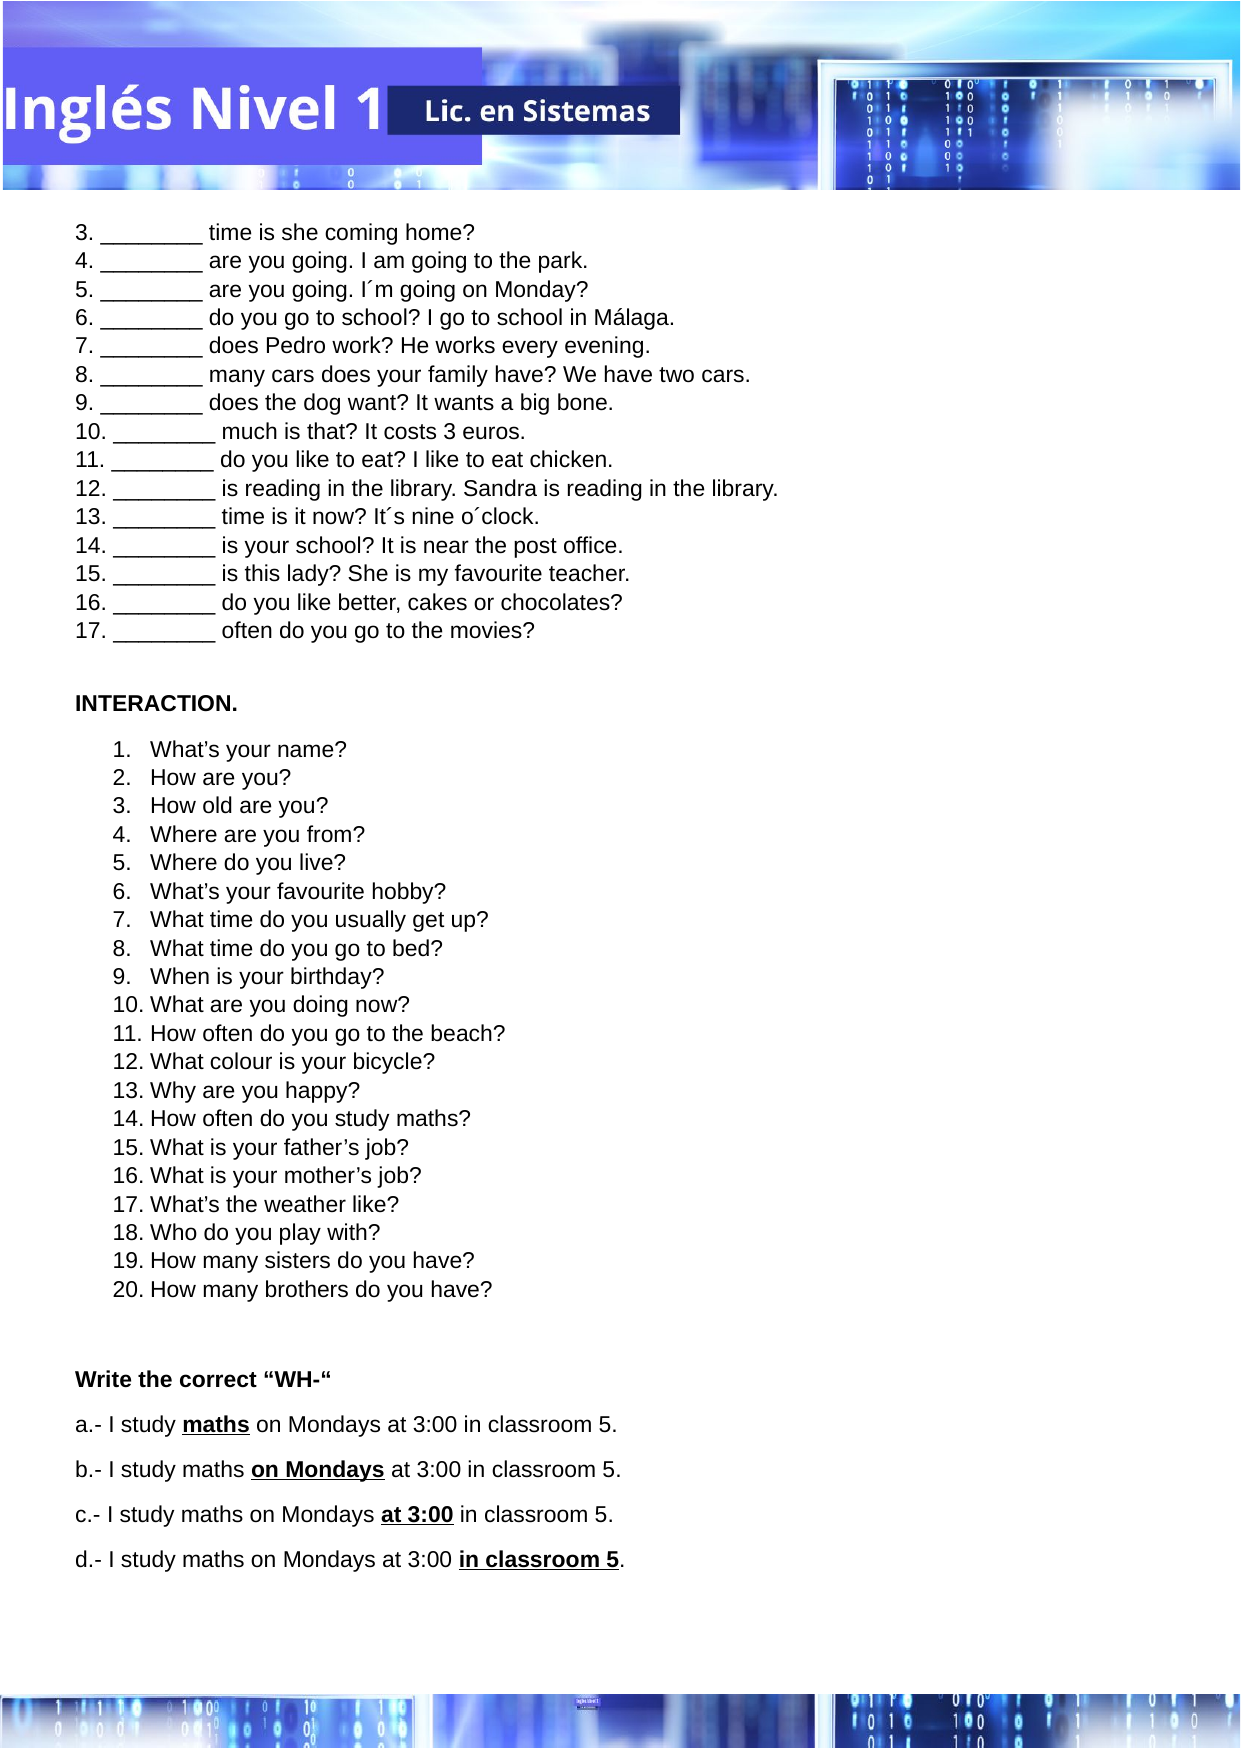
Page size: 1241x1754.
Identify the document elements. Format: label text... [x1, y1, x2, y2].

text b.- I study maths on Mondays at 3:00 in classroom 5. [75, 1456, 1165, 1483]
list What’s the weather like? [112, 1191, 1165, 1217]
list How are you? [112, 764, 1165, 790]
list What time do you usually get up? [112, 906, 1165, 932]
text 16. ________ do you like better, cakes or chocolates? [75, 588, 1165, 615]
text 12. ________ is reading in the library. Sandra is reading in the library. [75, 475, 1165, 501]
list What are you doing now? [112, 991, 1165, 1018]
text 7. ________ does Pedro work? He works every evening. [75, 332, 1165, 359]
text 6. ________ do you go to school? I go to school in Málaga. [75, 304, 1165, 330]
list Where do you live? [112, 849, 1165, 876]
list What’s your name? [112, 736, 1165, 762]
list How old are you? [112, 792, 1165, 819]
list Who do you play with? [112, 1219, 1165, 1245]
text a.- I study maths on Mondays at 3:00 in classroom 5. [75, 1411, 1165, 1437]
text 13. ________ time is it now? It´s nine o´clock. [75, 503, 1165, 529]
picture [2, 1, 1241, 190]
list Where are you from? [112, 821, 1165, 847]
list What time do you go to bed? [112, 934, 1165, 961]
list How often do you study maths? [112, 1105, 1165, 1132]
text 5. ________ are you going. I´m going on Monday? [75, 276, 1165, 302]
text d.- I study maths on Mondays at 3:00 in classroom 5. [75, 1546, 1165, 1573]
text 17. ________ often do you go to the movies? [75, 617, 1165, 643]
list When is your birthday? [112, 963, 1165, 989]
text 10. ________ much is that? It costs 3 euros. [75, 418, 1165, 444]
list How many sisters do you have? [112, 1247, 1165, 1274]
text INTERACTION. [75, 690, 1165, 717]
text 9. ________ does the dog want? It wants a big bone. [75, 389, 1165, 416]
list What colour is your bicycle? [112, 1048, 1165, 1075]
list What is your mother’s job? [112, 1162, 1165, 1188]
list Why are you happy? [112, 1077, 1165, 1103]
text 15. ________ is this lady? She is my favourite teacher. [75, 560, 1165, 586]
list What is your father’s job? [112, 1134, 1165, 1160]
list What’s your favourite hobby? [112, 878, 1165, 904]
text c.- I study maths on Mondays at 3:00 in classroom 5. [75, 1501, 1165, 1528]
text Write the correct “WH-“ [75, 1366, 1165, 1392]
picture [0, 1694, 1241, 1748]
text 14. ________ is your school? It is near the post office. [75, 532, 1165, 558]
text 8. ________ many cars does your family have? We have two cars. [75, 361, 1165, 387]
text 3. ________ time is she coming home? [75, 219, 1165, 245]
list How many brothers do you have? [112, 1276, 1165, 1302]
list How often do you go to the beach? [112, 1020, 1165, 1046]
text 11. ________ do you like to eat? I like to eat chicken. [75, 446, 1165, 473]
text 4. ________ are you going. I am going to the park. [75, 247, 1165, 273]
